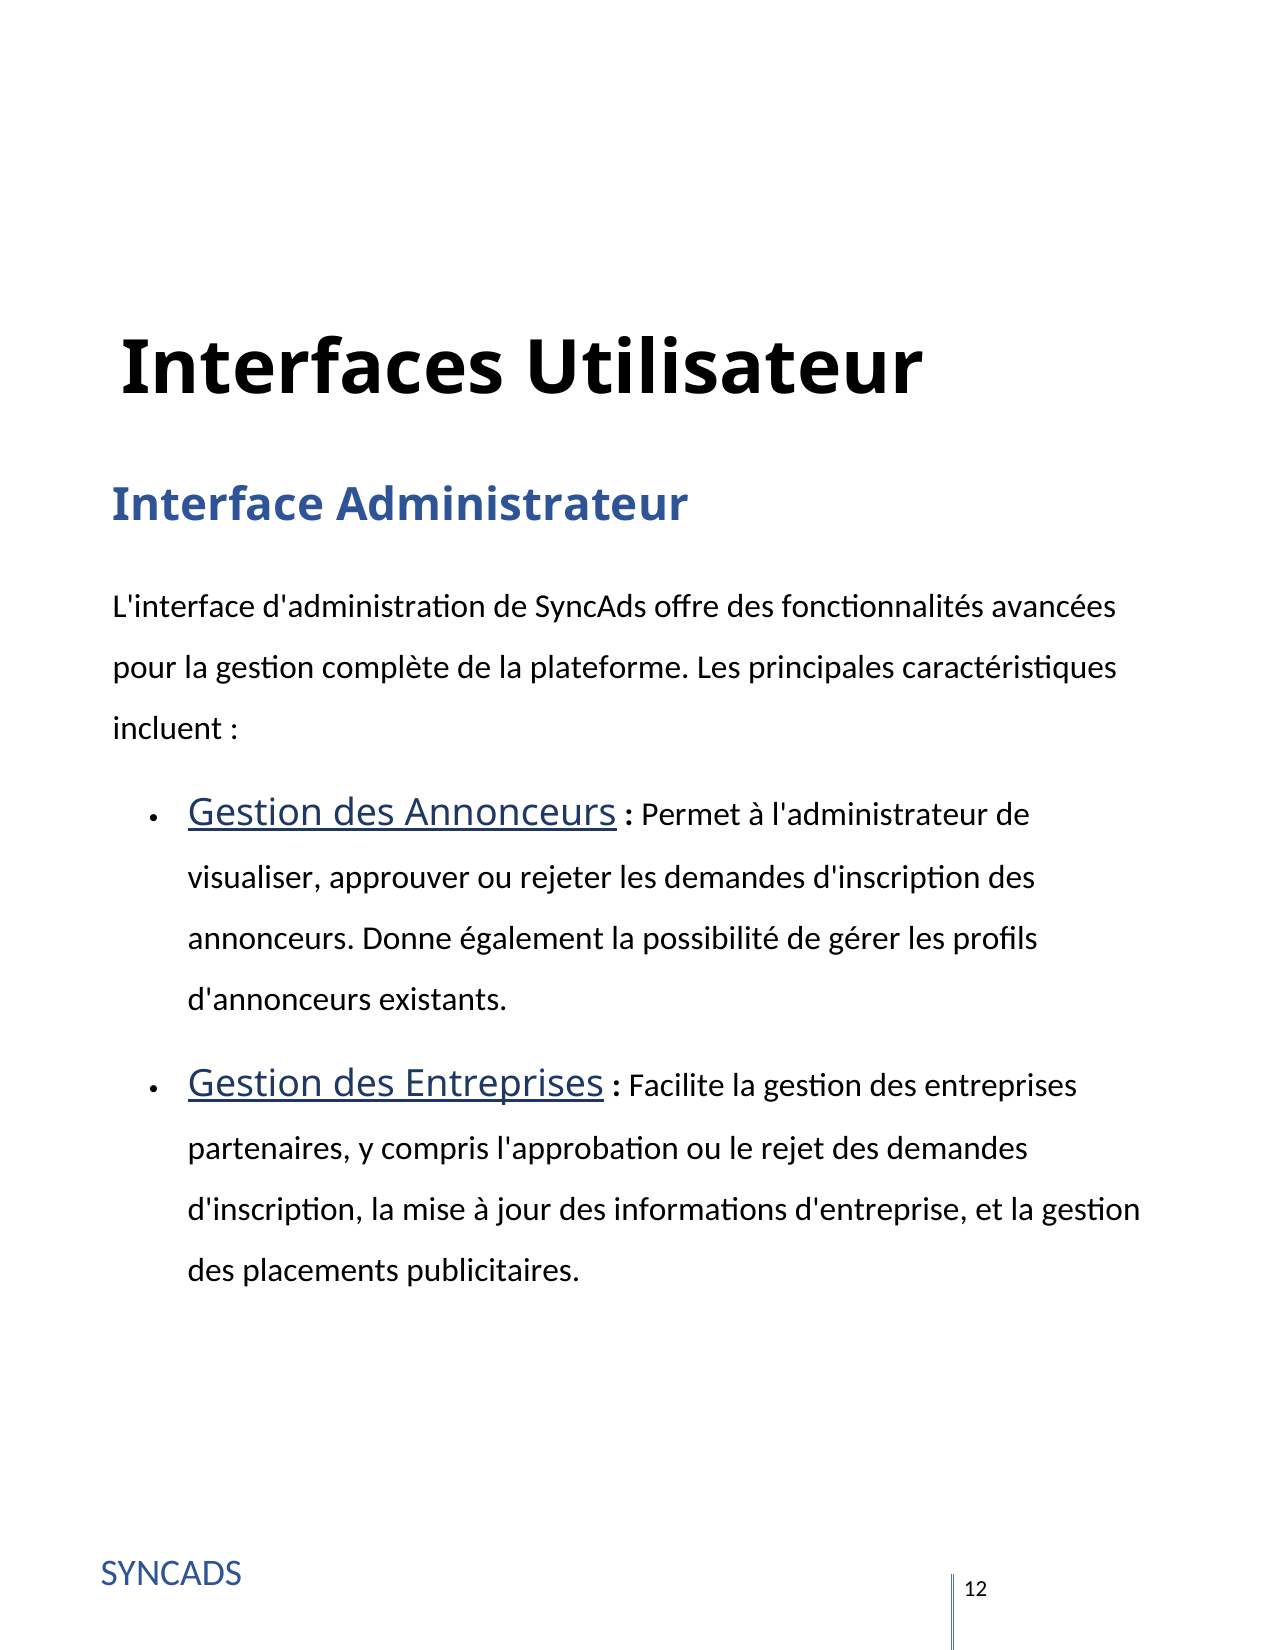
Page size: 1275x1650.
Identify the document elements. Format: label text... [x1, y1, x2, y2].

subtitle Interfaces Utilisateur [112, 314, 1162, 416]
list Gestion des Annonceurs : Permet à l'administrateur de visualiser, approuver ou rejeter les demandes d'inscription des annonceurs. Donne également la possibilité de gérer les profils d'annonceurs existants. [150, 785, 1162, 1019]
subtitle Interface Administrateur [112, 471, 1162, 533]
list Gestion des Entreprises : Facilite la gestion des entreprises partenaires, y compris l'approbation ou le rejet des demandes d'inscription, la mise à jour des informations d'entreprise, et la gestion des placements publicitaires. [150, 1056, 1162, 1290]
text L'interface d'administration de SyncAds offre des fonctionnalités avancées pour la gestion complète de la plateforme. Les principales caractéristiques incluent : [112, 585, 1162, 748]
